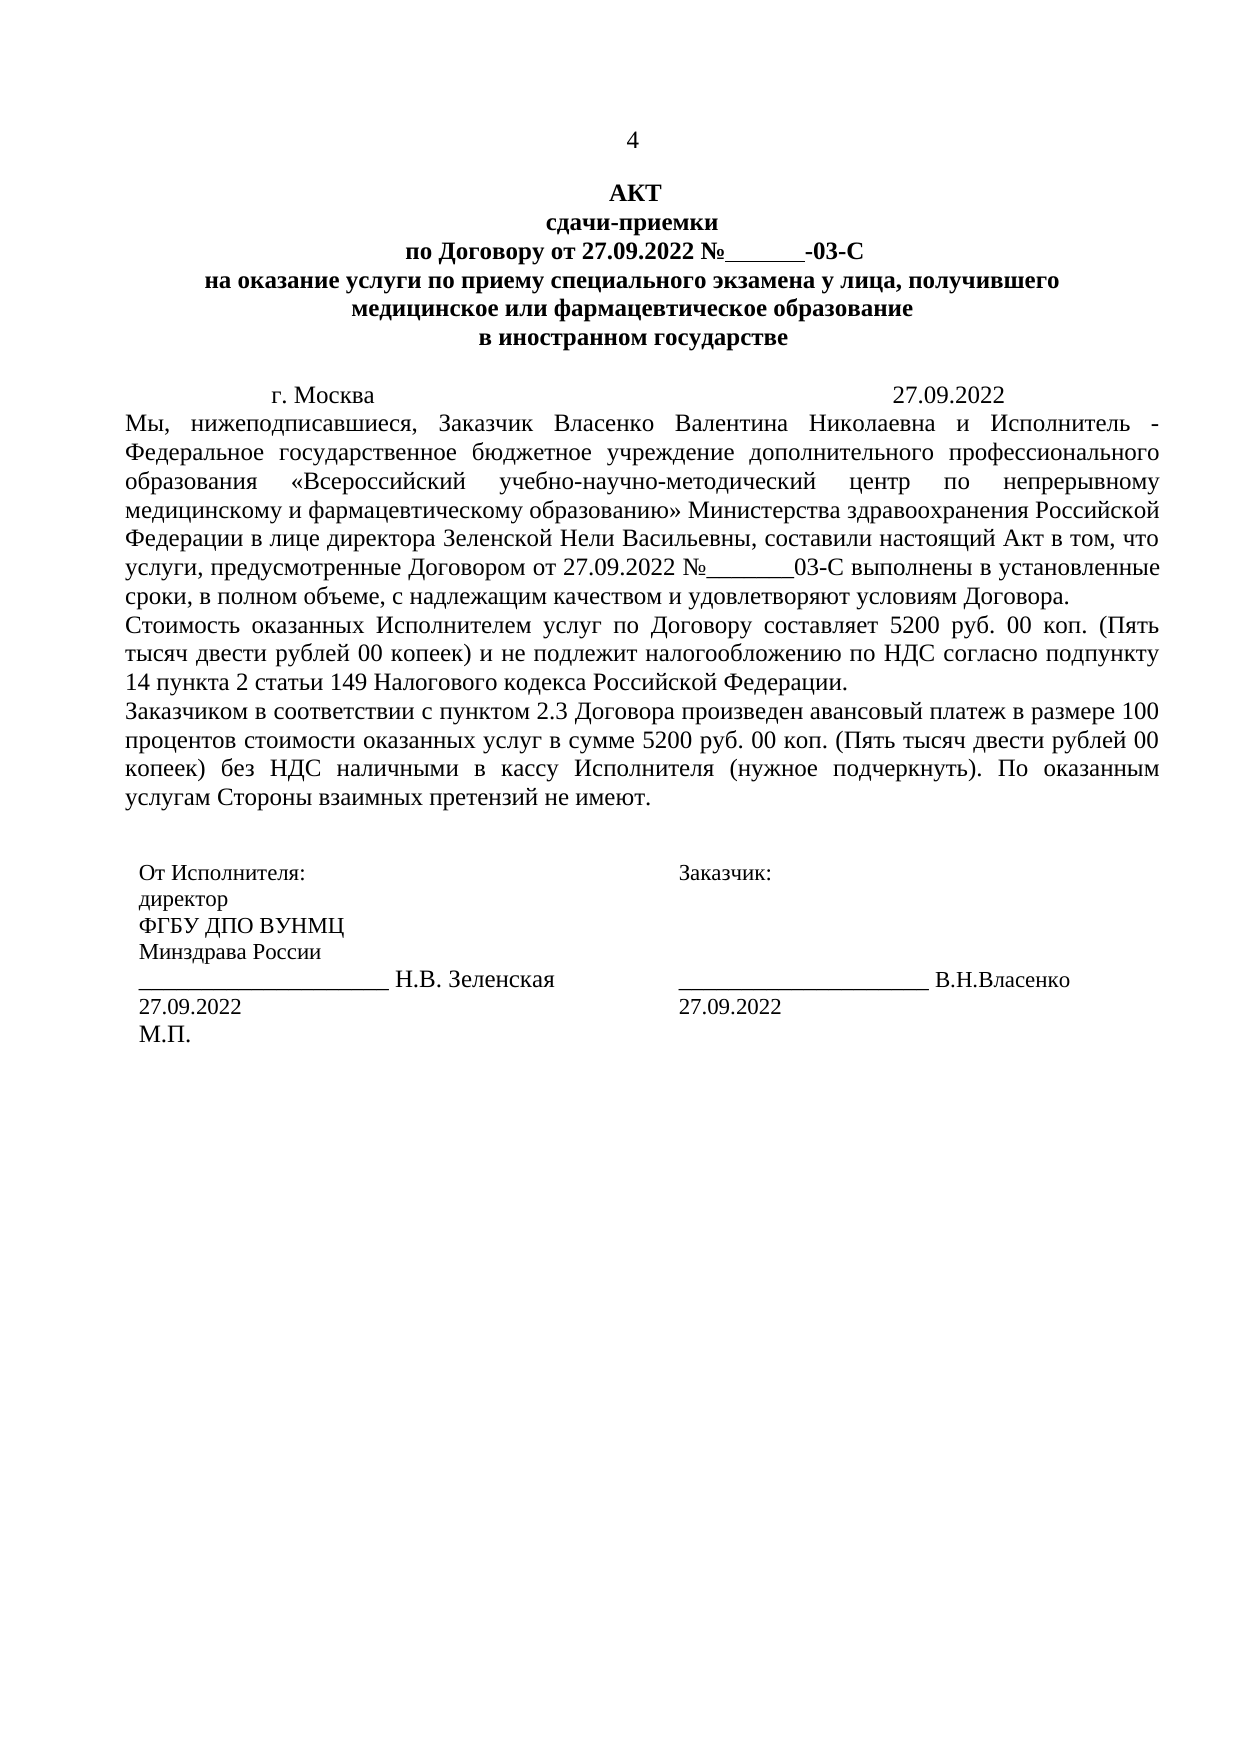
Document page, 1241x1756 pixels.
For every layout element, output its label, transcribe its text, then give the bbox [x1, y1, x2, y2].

text сдачи-приемки [112, 207, 1151, 236]
text Стоимость оказанных Исполнителем услуг по Договору составляет 5200 руб. 00 коп. (Пять тысяч двести рублей 00 копеек) и не подлежит налогообложению по НДС согласно подпункту 14 пункта 2 статьи 149 Налогового кодекса Российской Федерации. [125, 610, 1161, 696]
text Мы, нижеподписавшиеся, Заказчик Власенко Валентина Николаевна и Исполнитель - Федеральное государственное бюджетное учреждение дополнительного профессионального образования «Всероссийский учебно-научно-методический центр по непрерывному медицинскому и фармацевтическому образованию» Министерства здравоохранения Российской Федерации в лице директора Зеленской Нели Васильевны, составили настоящий Акт в том, что услуги, предусмотренные Договором от 27.09.2022 №_______03-С выполнены в установленные сроки, в полном объеме, с надлежащим качеством и удовлетворяют условиям Договора. [125, 408, 1161, 610]
text по Договору от 27.09.2022 № -03-С [112, 236, 1157, 265]
text в иностранном государстве [256, 322, 1010, 351]
text АКТ [112, 178, 1158, 207]
text г. Москва 27.09.2022 [271, 380, 1169, 408]
text на оказание услуги по приему специального экзамена у лица, получившего медицинское или фармацевтическое образование [187, 265, 1077, 322]
table_header Заказчик: ____________________ В.Н.Власенко 27.09.2022 [667, 859, 1207, 1048]
table_header От Исполнителя: директор ФГБУ ДПО ВУНМЦ Минздрава России ____________________ Н.В. Зеленская 27.09.2022 М.П. [127, 859, 667, 1048]
text Заказчиком в соответствии с пунктом 2.3 Договора произведен авансовый платеж в размере 100 процентов стоимости оказанных услуг в сумме 5200 руб. 00 коп. (Пять тысяч двести рублей 00 копеек) без НДС наличными в кассу Исполнителя (нужное подчеркнуть). По оказанным услугам Стороны взаимных претензий не имеют. [125, 696, 1161, 811]
